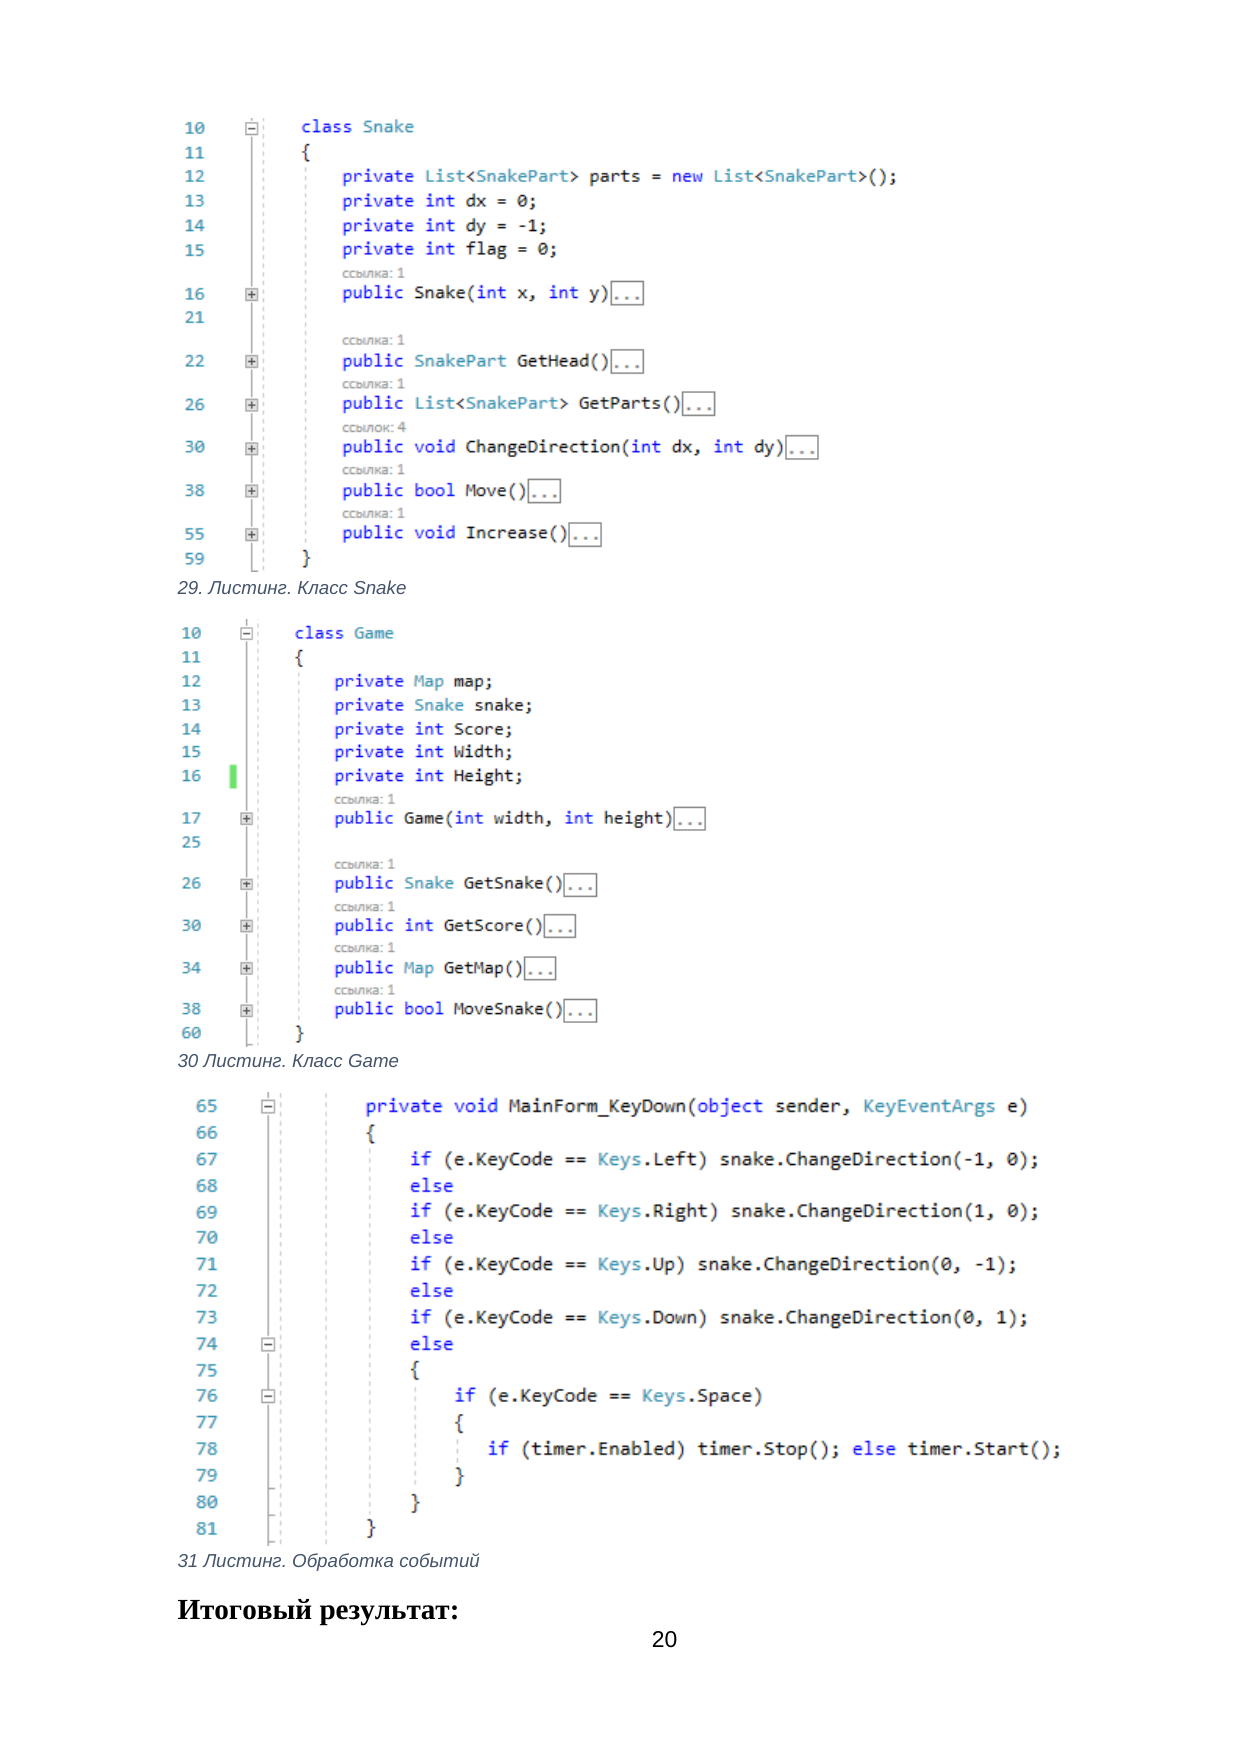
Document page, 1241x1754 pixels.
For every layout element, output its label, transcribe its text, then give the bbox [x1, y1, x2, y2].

text 29. Листинг. Класс Snake [177, 577, 1152, 598]
picture [177, 619, 723, 1047]
text 31 Листинг. Обработка событий [177, 1549, 1152, 1571]
text 30 Листинг. Класс Game [177, 1050, 1152, 1072]
picture [177, 118, 915, 572]
picture [177, 1092, 1073, 1546]
text Итоговый результат: [177, 1592, 1152, 1626]
